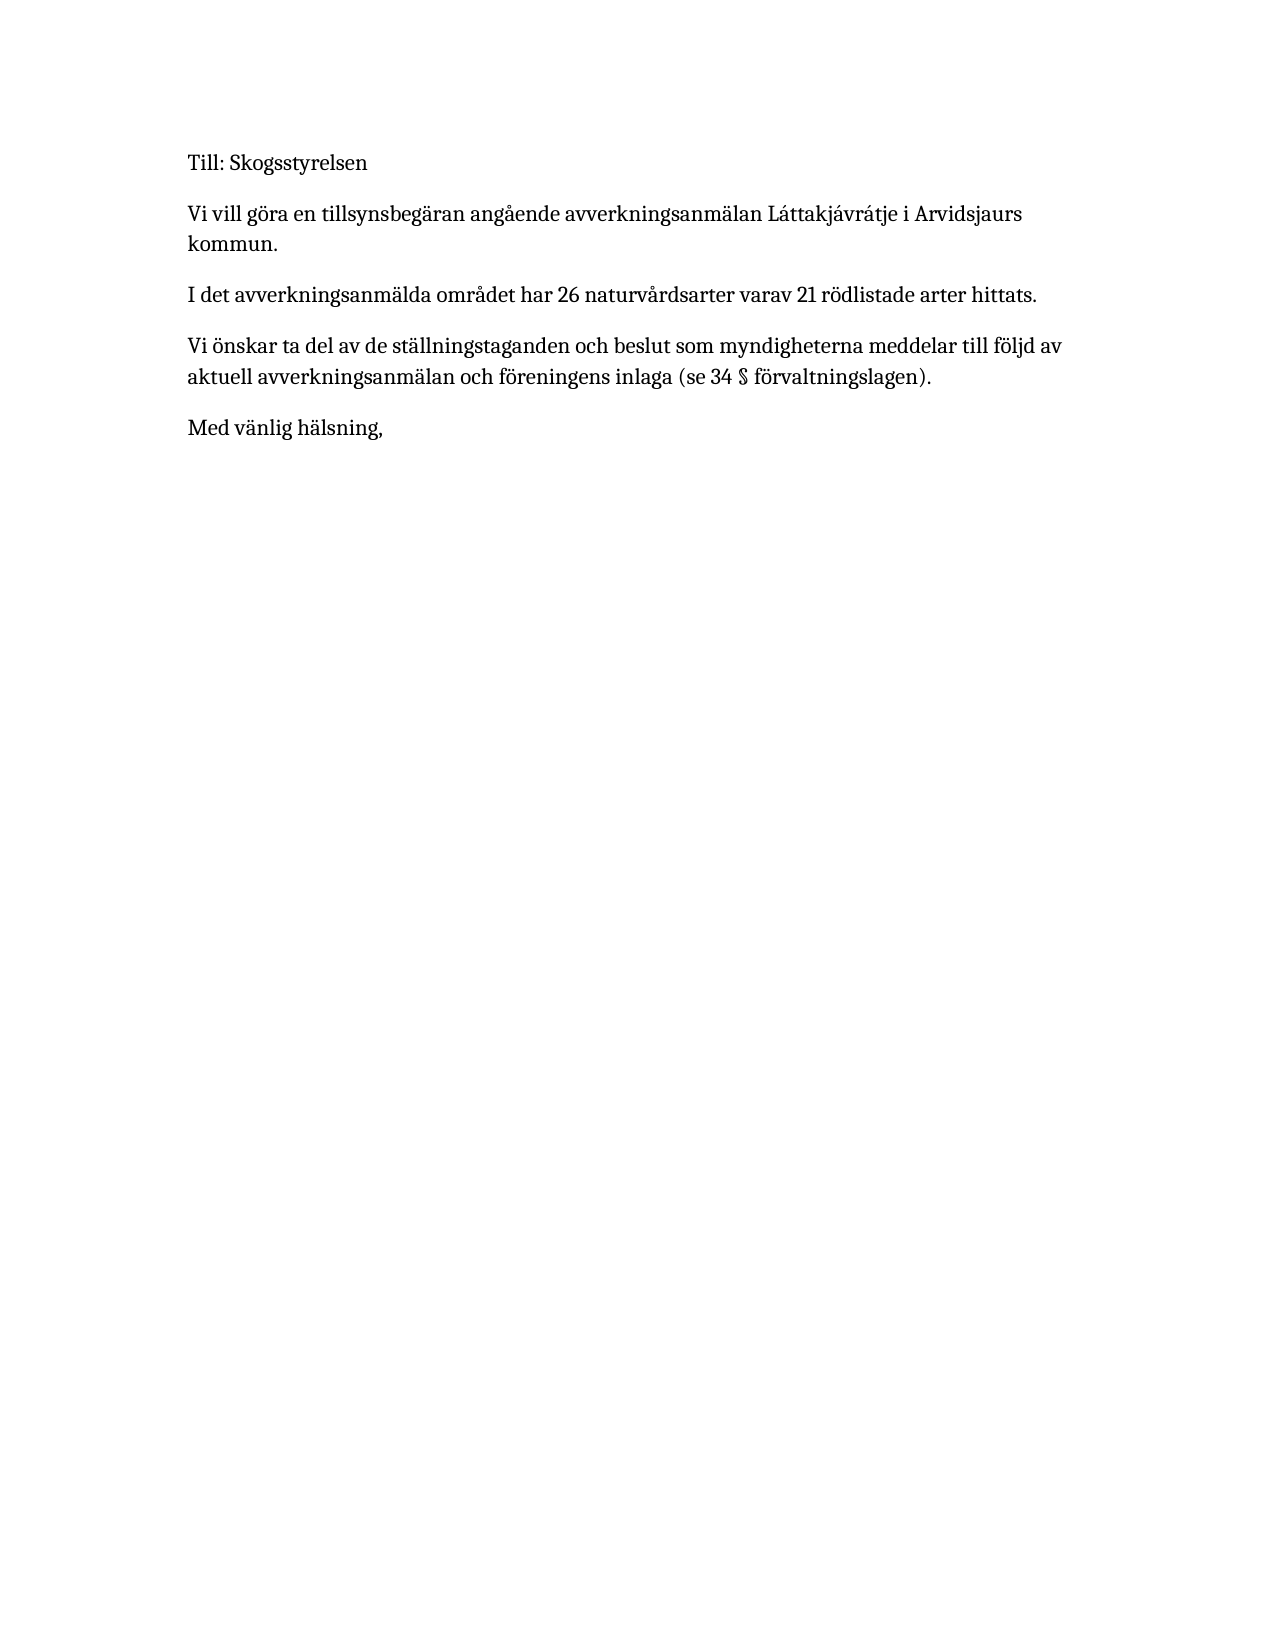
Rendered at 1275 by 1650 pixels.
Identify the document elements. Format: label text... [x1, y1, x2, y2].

text I det avverkningsanmälda området har 26 naturvårdsarter varav 21 rödlistade arter hittats. [187, 282, 1087, 309]
text Vi vill göra en tillsynsbegäran angående avverkningsanmälan Láttakjávrátje i Arvidsjaurs kommun. [187, 201, 1087, 258]
text Till: Skogsstyrelsen [187, 150, 1087, 176]
text Vi önskar ta del av de ställningstaganden och beslut som myndigheterna meddelar till följd av aktuell avverkningsanmälan och föreningens inlaga (se 34 § förvaltningslagen). [187, 333, 1087, 390]
text Med vänlig hälsning, [187, 414, 1087, 471]
